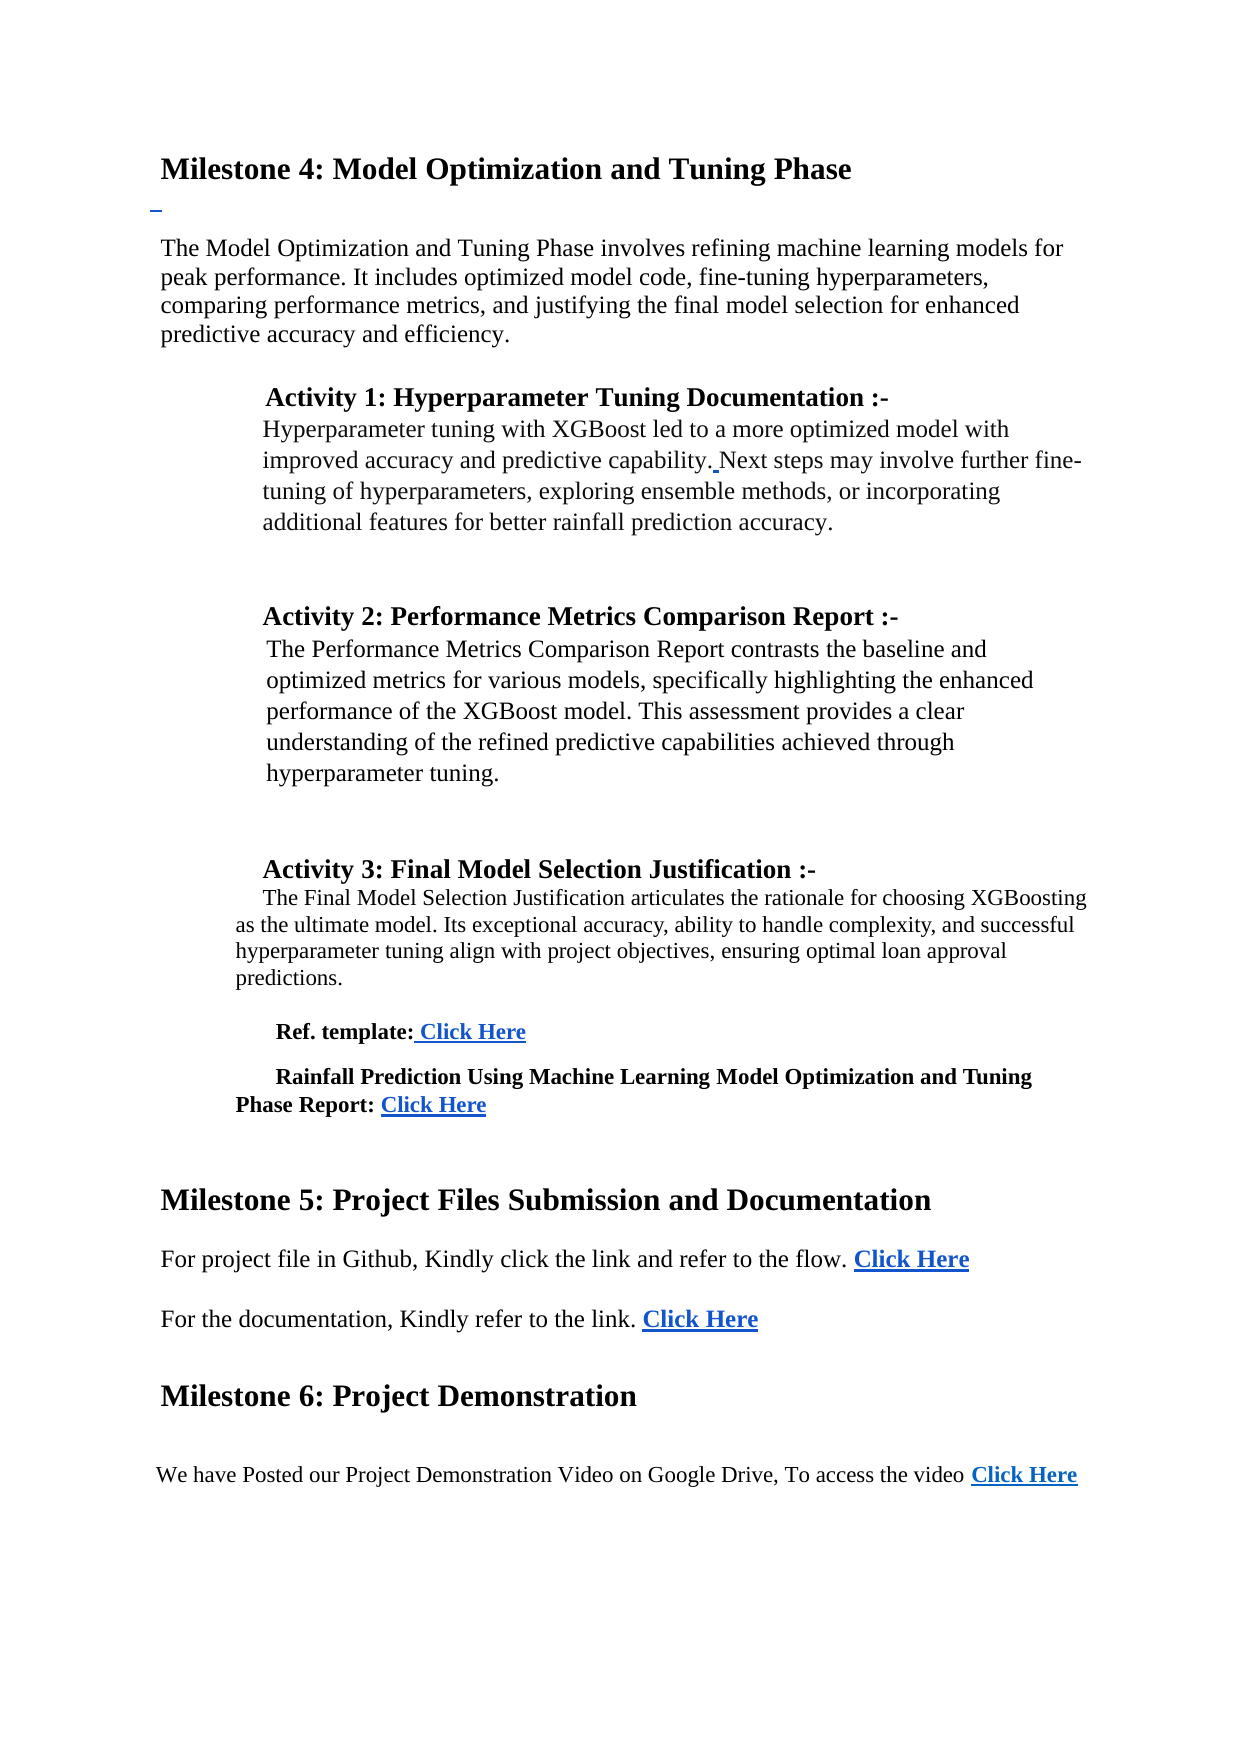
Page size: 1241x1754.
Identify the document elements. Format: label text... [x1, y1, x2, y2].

text We have Posted our Project Demonstration Video on Google Drive, To access the video Click Here [150, 1462, 1090, 1488]
text The Model Optimization and Tuning Phase involves refining machine learning models for peak performance. It includes optimized model code, fine-tuning hyperparameters, comparing performance metrics, and justifying the final model selection for enhanced predictive accuracy and efficiency. [160, 233, 1090, 348]
subtitle Milestone 6: Project Demonstration [150, 1378, 1090, 1414]
subtitle Activity 1: Hyperparameter Tuning Documentation :- [150, 381, 1090, 412]
text The Performance Metrics Comparison Report contrasts the baseline and optimized metrics for various models, specifically highlighting the enhanced performance of the XGBoost model. This assessment provides a clear understanding of the refined predictive capabilities achieved through hyperparameter tuning. [266, 634, 1090, 787]
text For project file in Github, Kindly click the link and refer to the flow. Click Here [160, 1244, 1090, 1273]
subtitle Activity 2: Performance Metrics Comparison Report :- [187, 600, 1090, 631]
text The Final Model Selection Justification articulates the rationale for choosing XGBoosting as the ultimate model. Its exceptional accuracy, ability to handle complexity, and successful hyperparameter tuning align with project objectives, ensuring optimal loan approval predictions. [235, 884, 1090, 990]
text Activity 3: Final Model Selection Justification :- [235, 853, 1090, 884]
text Milestone 5: Project Files Submission and Documentation [160, 1182, 1090, 1218]
text Hyperparameter tuning with XGBoost led to a more optimized model with improved accuracy and predictive capability. Next steps may involve further fine-tuning of hyperparameters, exploring ensemble methods, or incorporating additional features for better rainfall prediction accuracy. [262, 414, 1090, 536]
text For the documentation, Kindly refer to the link. Click Here [160, 1304, 1090, 1333]
text Milestone 4: Model Optimization and Tuning Phase [160, 150, 1090, 186]
text Ref. template: Click Here [235, 1018, 1090, 1044]
text Rainfall Prediction Using Machine Learning Model Optimization and Tuning Phase Report: Click Here [235, 1063, 1090, 1118]
